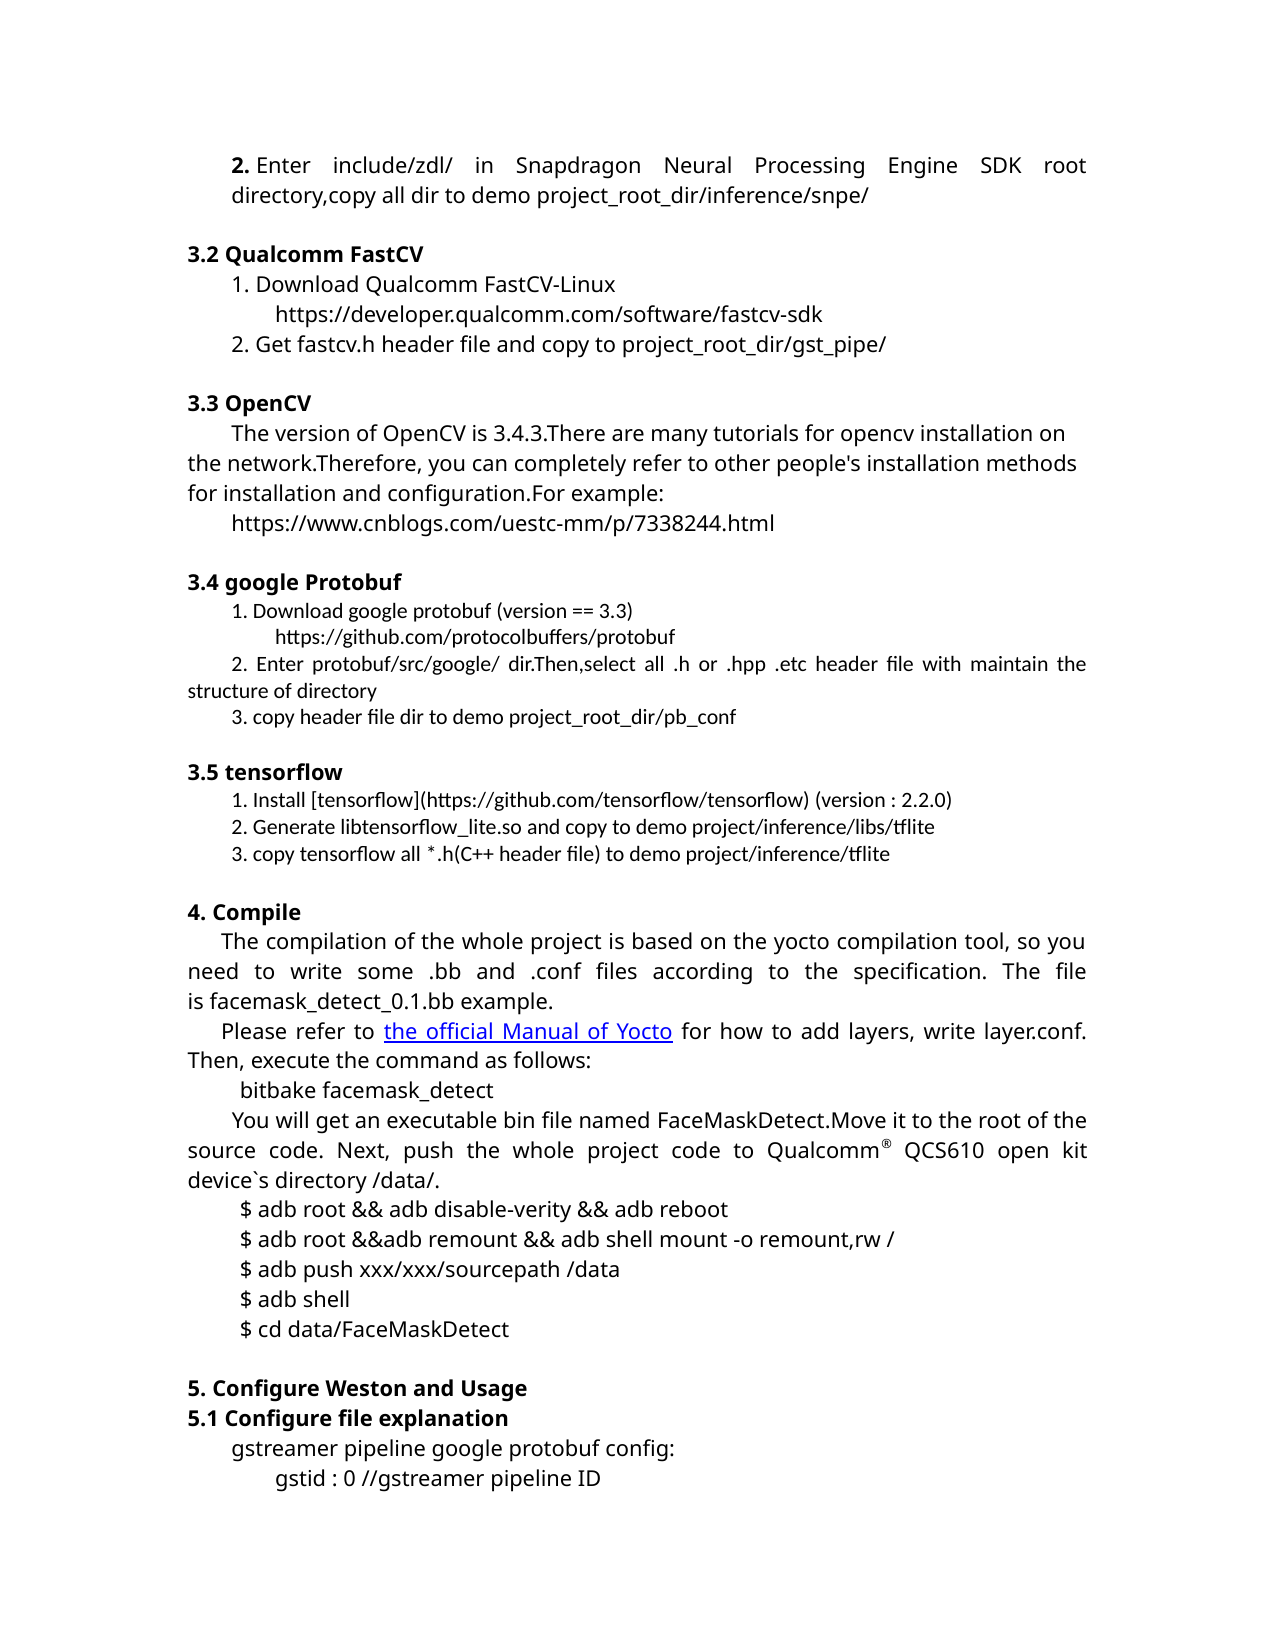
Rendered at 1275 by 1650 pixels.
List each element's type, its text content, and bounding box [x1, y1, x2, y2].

list Qualcomm FastCV [187, 239, 1087, 269]
text $ adb push xxx/xxx/sourcepath /data [187, 1254, 1087, 1284]
list 1. Install [tensorflow](https://github.com/tensorflow/tensorflow) (version : 2.2.0) [187, 787, 1087, 813]
list Compile [187, 896, 1087, 926]
list Configure Weston and Usage [187, 1373, 1087, 1403]
list https://github.com/protocolbuffers/protobuf [231, 623, 1087, 650]
list 2. Get fastcv.h header file and copy to project_root_dir/gst_pipe/ [231, 329, 1087, 358]
list 3. copy tensorflow all *.h(C++ header file) to demo project/inference/tflite [187, 840, 1087, 867]
text $ adb root &&adb remount && adb shell mount -o remount,rw / [187, 1224, 1087, 1254]
list 3. copy header file dir to demo project_root_dir/pb_conf [187, 703, 1087, 730]
text gstid : 0 //gstreamer pipeline ID [231, 1462, 1087, 1492]
list google Protobuf [187, 567, 1087, 597]
text $ adb shell [187, 1284, 1087, 1313]
list 2. Enter protobuf/src/google/ dir.Then,select all .h or .hpp .etc header file with maintain the structure of directory [187, 650, 1087, 703]
text bitbake facemask_detect [187, 1075, 1087, 1105]
list https://www.cnblogs.com/uestc-mm/p/7338244.html [187, 507, 1087, 537]
text $ cd data/FaceMaskDetect [187, 1313, 1087, 1343]
list tensorflow [187, 757, 1087, 787]
list Download Qualcomm FastCV-Linux [187, 269, 1087, 299]
list 2. Generate libtensorflow_lite.so and copy to demo project/inference/libs/tflite [187, 813, 1087, 840]
text 5.1 Configure file explanation [187, 1403, 1087, 1433]
list 1. Download google protobuf (version == 3.3) [187, 597, 1087, 623]
text You will get an executable bin file named FaceMaskDetect.Move it to the root of the source code. Next, push the whole project code to Qualcomm® QCS610 open kit device`s directory /data/. [187, 1105, 1087, 1194]
text $ adb root && adb disable-verity && adb reboot [187, 1194, 1087, 1224]
text gstreamer pipeline google protobuf config: [187, 1433, 1087, 1462]
text Please refer to the official Manual of Yocto for how to add layers, write layer.conf. Then, execute the command as follows: [187, 1016, 1087, 1075]
list Enter include/zdl/ in Snapdragon Neural Processing Engine SDK root directory,copy all dir to demo project_root_dir/inference/snpe/ [231, 150, 1087, 209]
list The version of OpenCV is 3.4.3.There are many tutorials for opencv installation on the network.Therefore, you can completely refer to other people's installation methods for installation and configuration.For example: [187, 418, 1087, 507]
list OpenCV [187, 388, 1087, 418]
text The compilation of the whole project is based on the yocto compilation tool, so you need to write some .bb and .conf files according to the specification. The file is facemask_detect_0.1.bb example. [187, 926, 1087, 1016]
list https://developer.qualcomm.com/software/fastcv-sdk [231, 299, 1087, 329]
